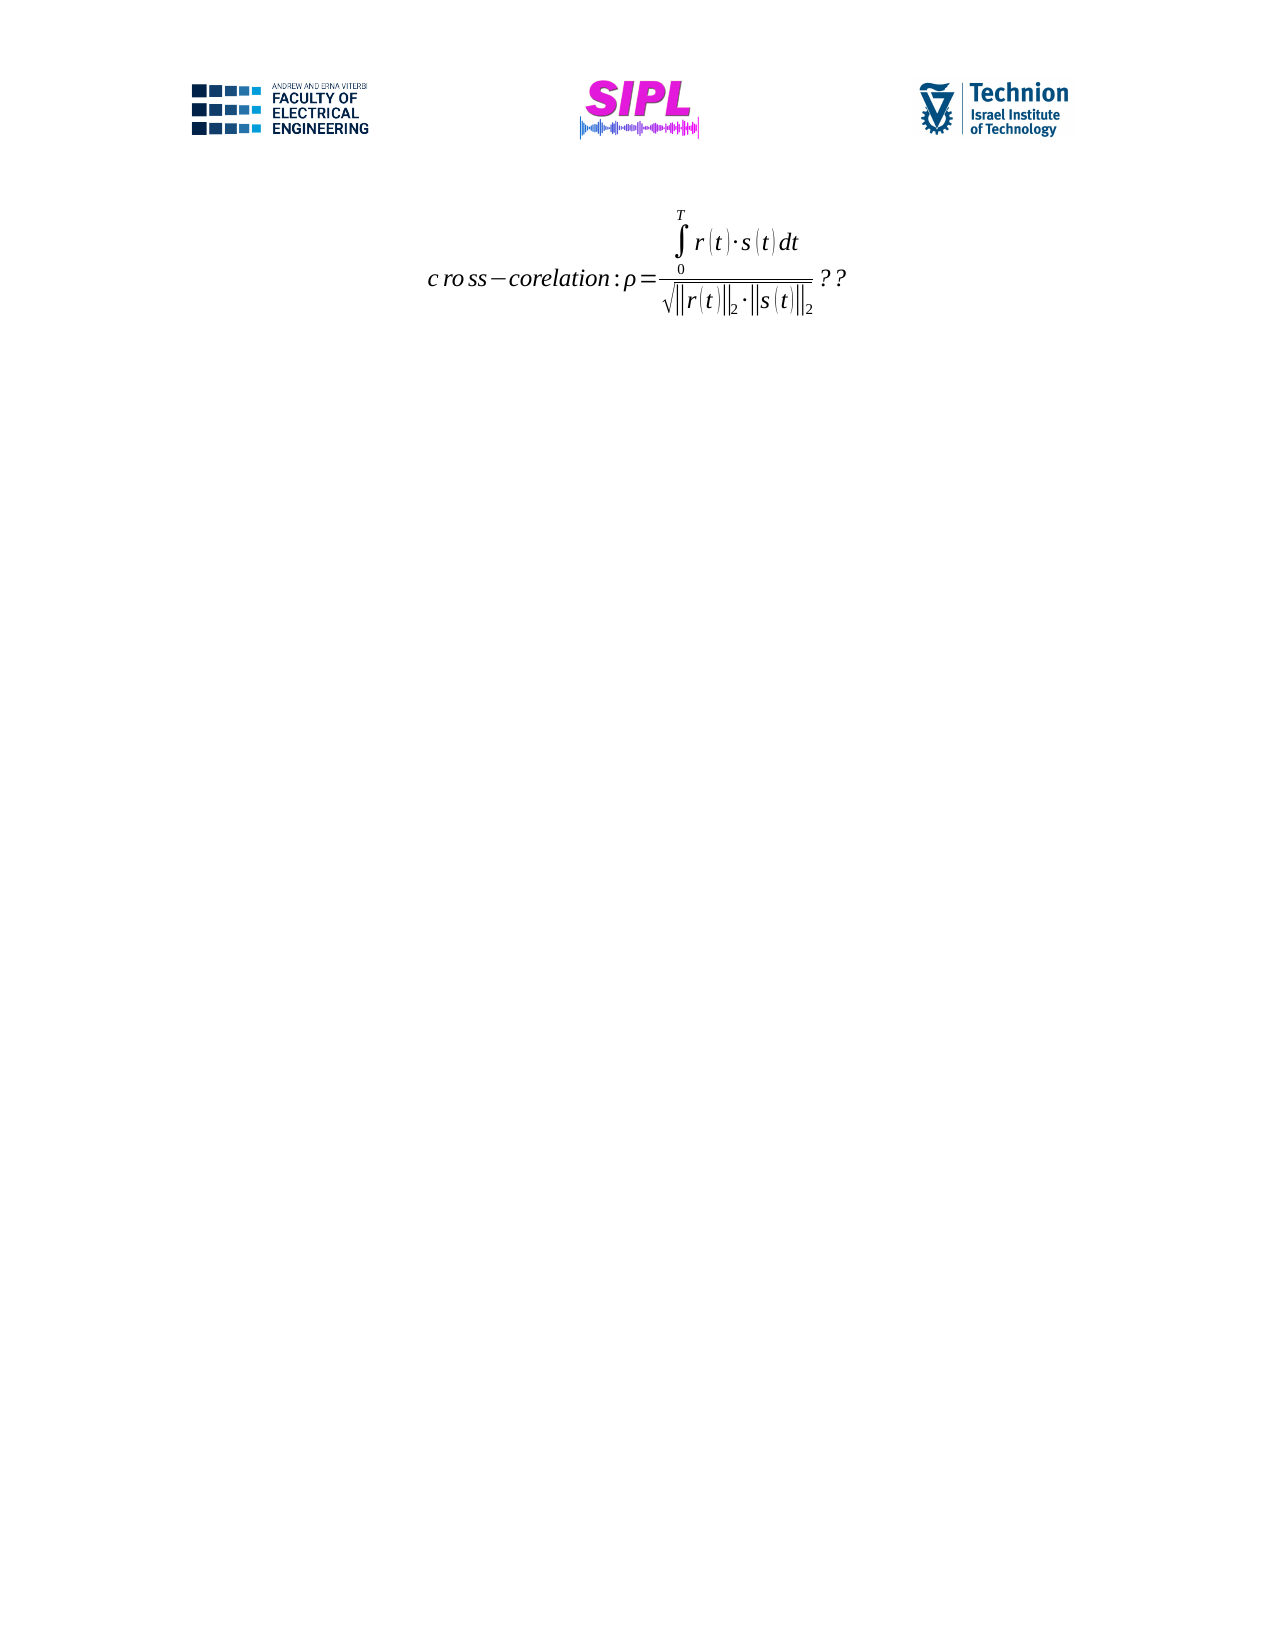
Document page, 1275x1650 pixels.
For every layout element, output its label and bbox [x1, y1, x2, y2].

picture [912, 76, 1077, 142]
picture [571, 76, 704, 142]
picture [187, 76, 383, 142]
